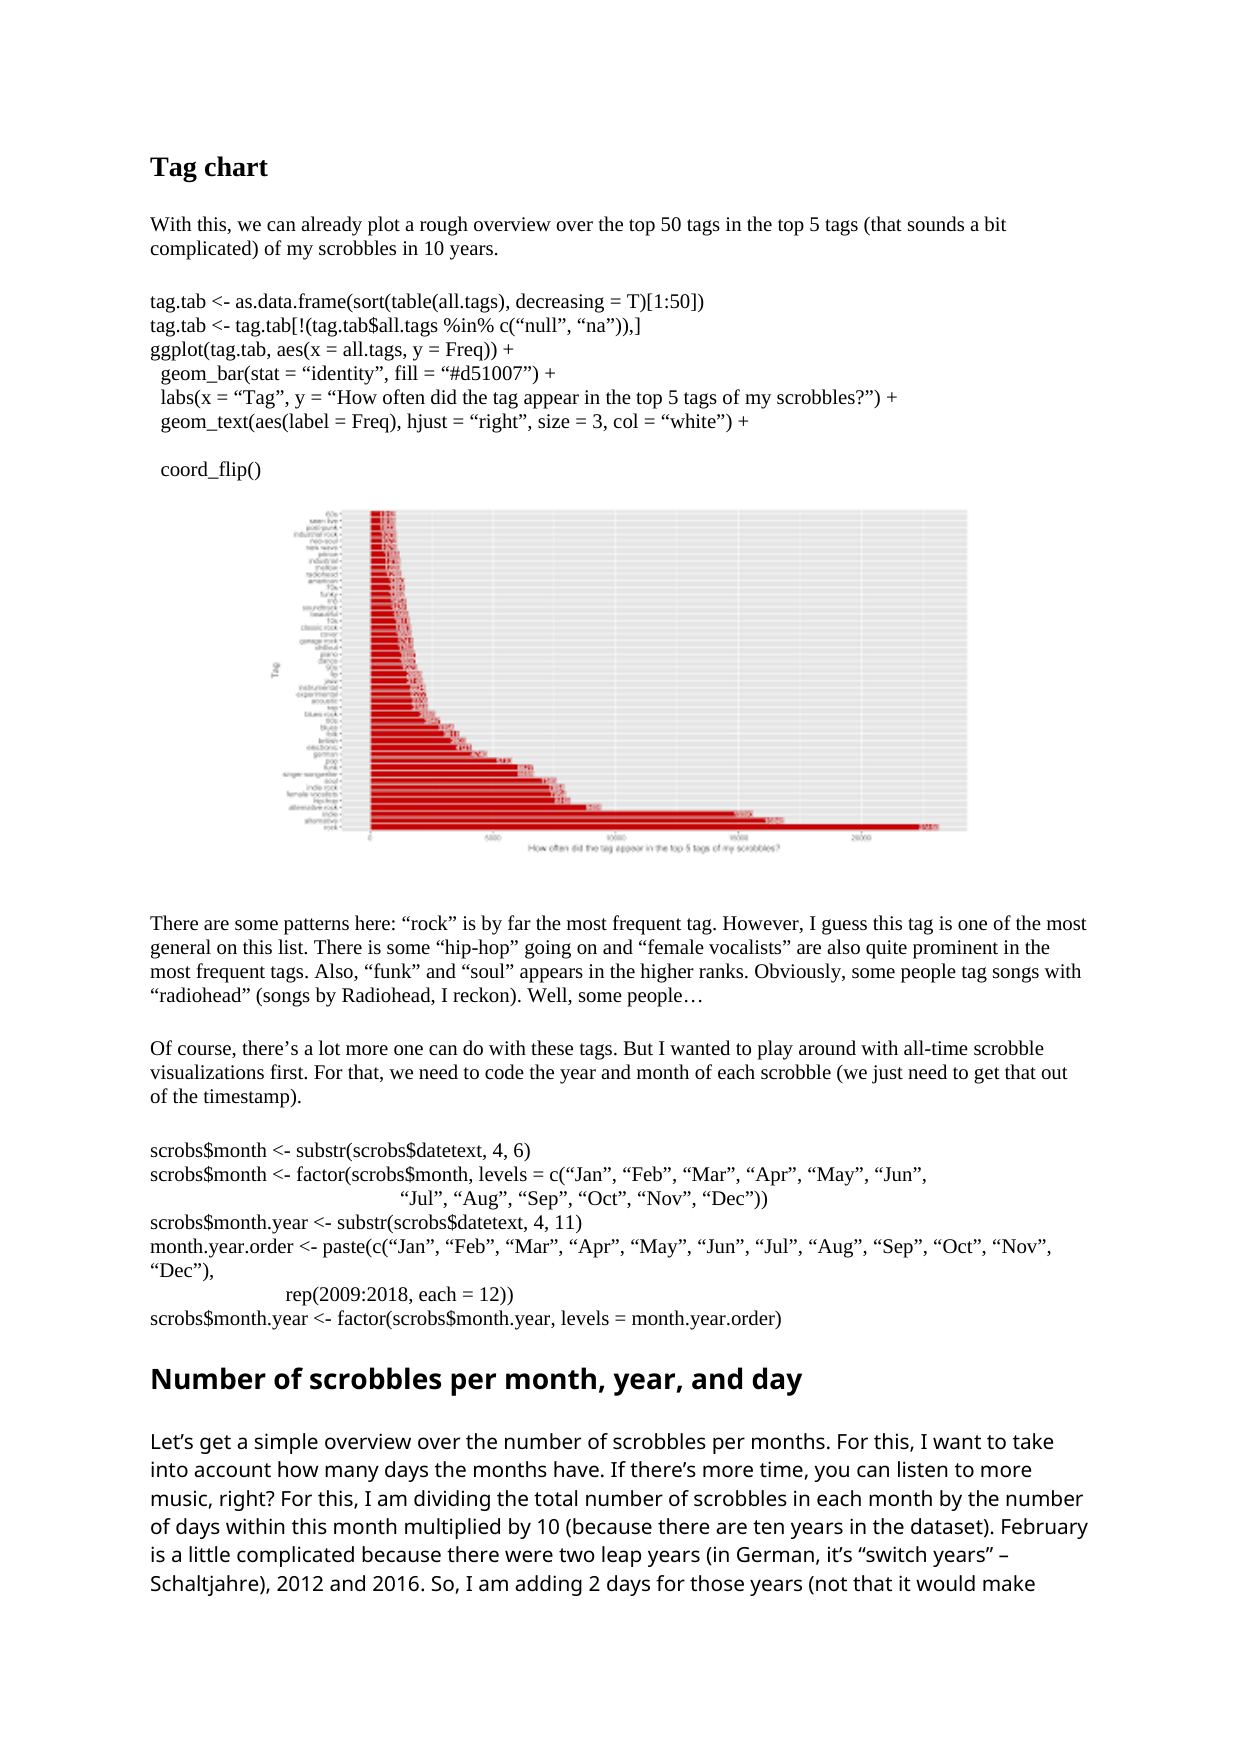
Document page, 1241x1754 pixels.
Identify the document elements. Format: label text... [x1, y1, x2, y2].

text There are some patterns here: “rock” is by far the most frequent tag. However, I guess this tag is one of the most general on this list. There is some “hip-hop” going on and “female vocalists” are also quite prominent in the most frequent tags. Also, “funk” and “soul” appears in the higher ranks. Obviously, some people tag songs with “radiohead” (songs by Radiohead, I reckon). Well, some people… [150, 887, 1090, 1007]
text Number of scrobbles per month, year, and day [150, 1359, 1090, 1398]
picture [268, 506, 972, 858]
text Tag chart [150, 150, 1090, 182]
text With this, we can already plot a rough overview over the top 50 tags in the top 5 tags (that sounds a bit complicated) of my scrobbles in 10 years. [150, 212, 1090, 260]
text Of course, there’s a lot more one can do with these tags. But I wanted to play around with all-time scrobble visualizations first. For that, we need to code the year and month of each scrobble (we just need to get that out of the timestamp). [150, 1036, 1090, 1108]
text tag.tab <- as.data.frame(sort(table(all.tags), decreasing = T)[1:50]) tag.tab <- tag.tab[!(tag.tab$all.tags %in% c(“null”, “na”)),] ggplot(tag.tab, aes(x = all.tags, y = Freq)) + geom_bar(stat = “identity”, fill = “#d51007”) + labs(x = “Tag”, y = “How often did the tag appear in the top 5 tags of my scrobbles?”) + geom_text(aes(label = Freq), hjust = “right”, size = 3, col = “white”) + coord_flip() [150, 289, 1090, 481]
text scrobs$month <- substr(scrobs$datetext, 4, 6) scrobs$month <- factor(scrobs$month, levels = c(“Jan”, “Feb”, “Mar”, “Apr”, “May”, “Jun”, “Jul”, “Aug”, “Sep”, “Oct”, “Nov”, “Dec”)) scrobs$month.year <- substr(scrobs$datetext, 4, 11) month.year.order <- paste(c(“Jan”, “Feb”, “Mar”, “Apr”, “May”, “Jun”, “Jul”, “Aug”, “Sep”, “Oct”, “Nov”, “Dec”), rep(2009:2018, each = 12)) scrobs$month.year <- factor(scrobs$month.year, levels = month.year.order) [150, 1138, 1090, 1330]
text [150, 1427, 1090, 1597]
